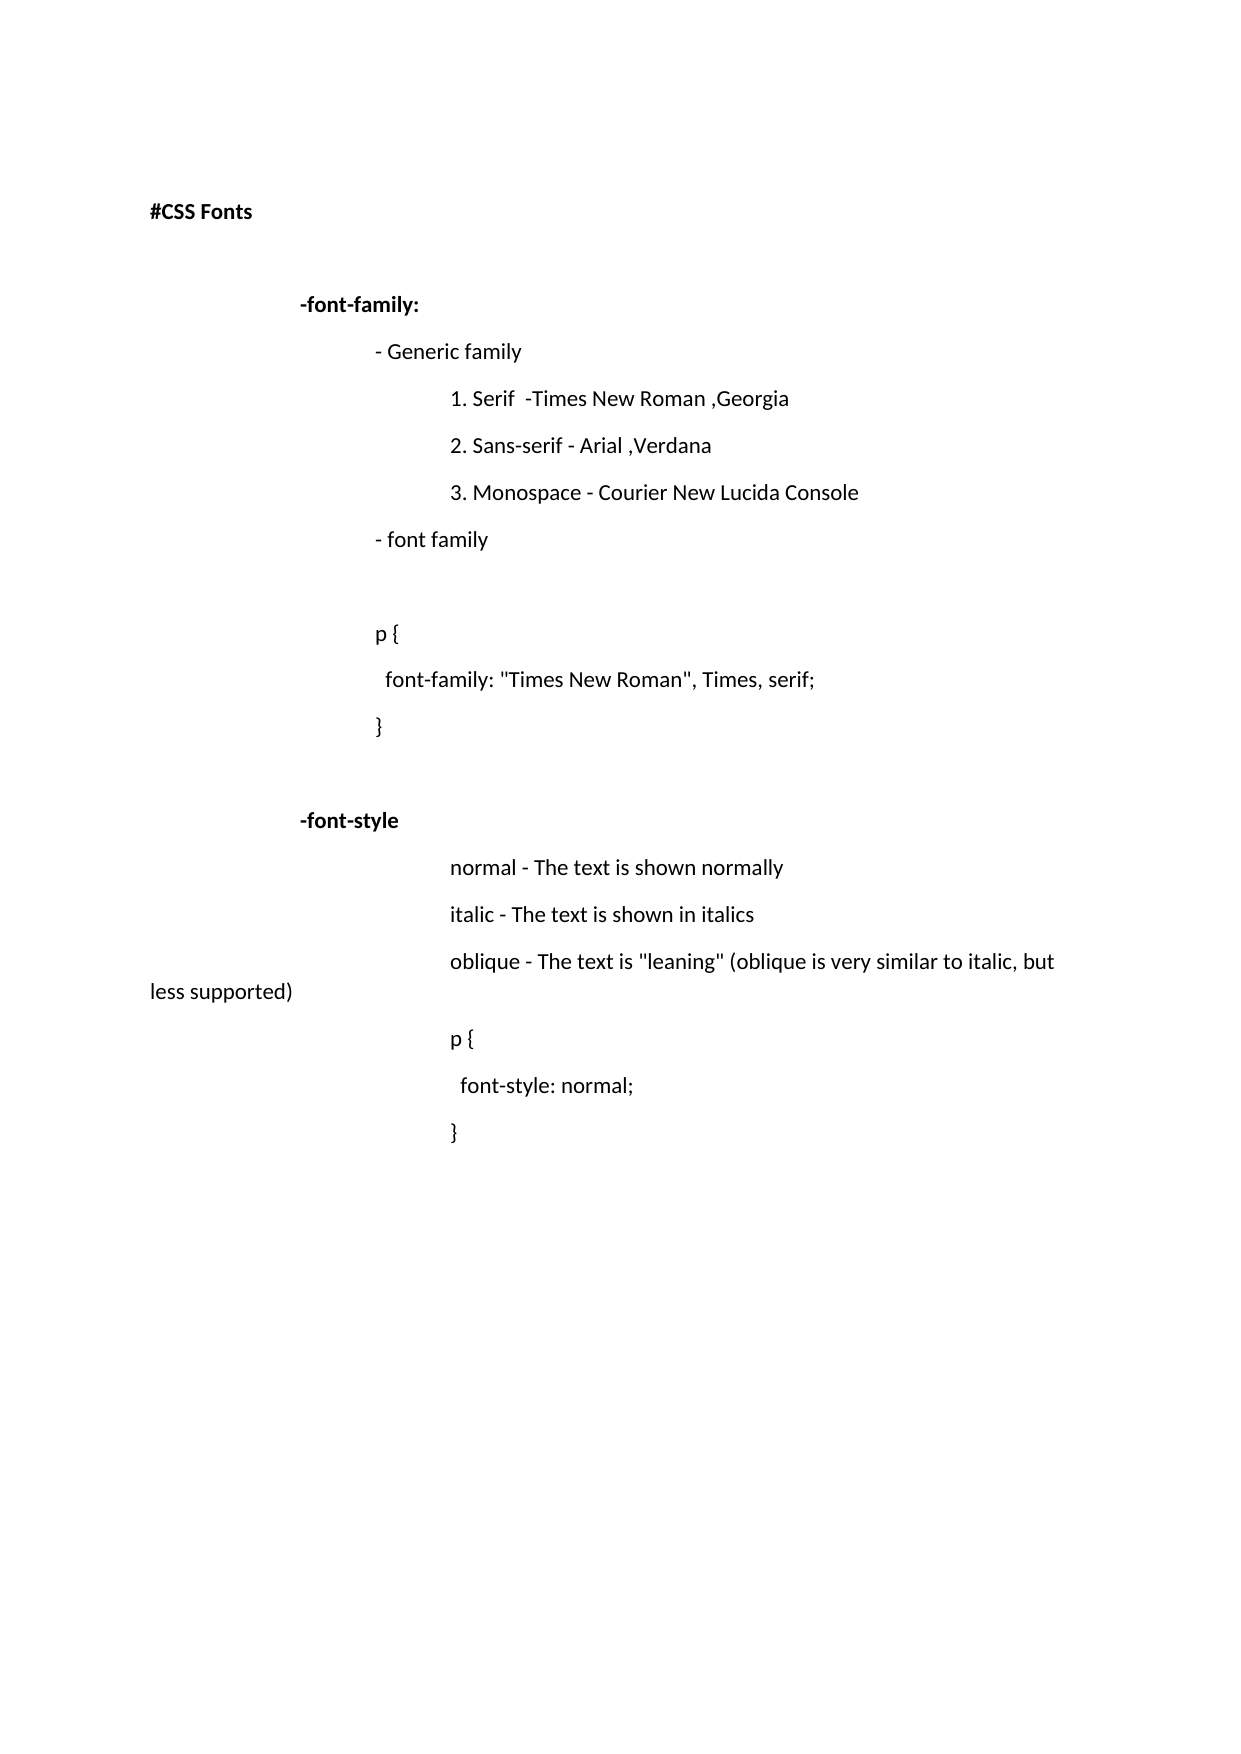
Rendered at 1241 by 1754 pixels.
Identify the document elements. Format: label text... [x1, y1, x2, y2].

text -font-family: [150, 291, 1090, 319]
text } [150, 712, 1090, 741]
text 1. Serif -Times New Roman ,Georgia [150, 384, 1090, 412]
text #CSS Fonts [150, 197, 1090, 225]
text 3. Monospace - Courier New Lucida Console [150, 478, 1090, 506]
text 2. Sans-serif - Arial ,Verdana [150, 431, 1090, 459]
text p { [150, 1024, 1090, 1052]
text -font-style [150, 806, 1090, 834]
text italic - The text is shown in italics [150, 900, 1090, 928]
text oblique - The text is "leaning" (oblique is very similar to italic, but less supported) [150, 947, 1090, 1005]
text normal - The text is shown normally [150, 853, 1090, 881]
text } [150, 1118, 1090, 1146]
text - Generic family [150, 337, 1090, 366]
text font-style: normal; [150, 1071, 1090, 1099]
text font-family: "Times New Roman", Times, serif; [150, 666, 1090, 694]
text p { [150, 619, 1090, 647]
text - font family [150, 525, 1090, 553]
